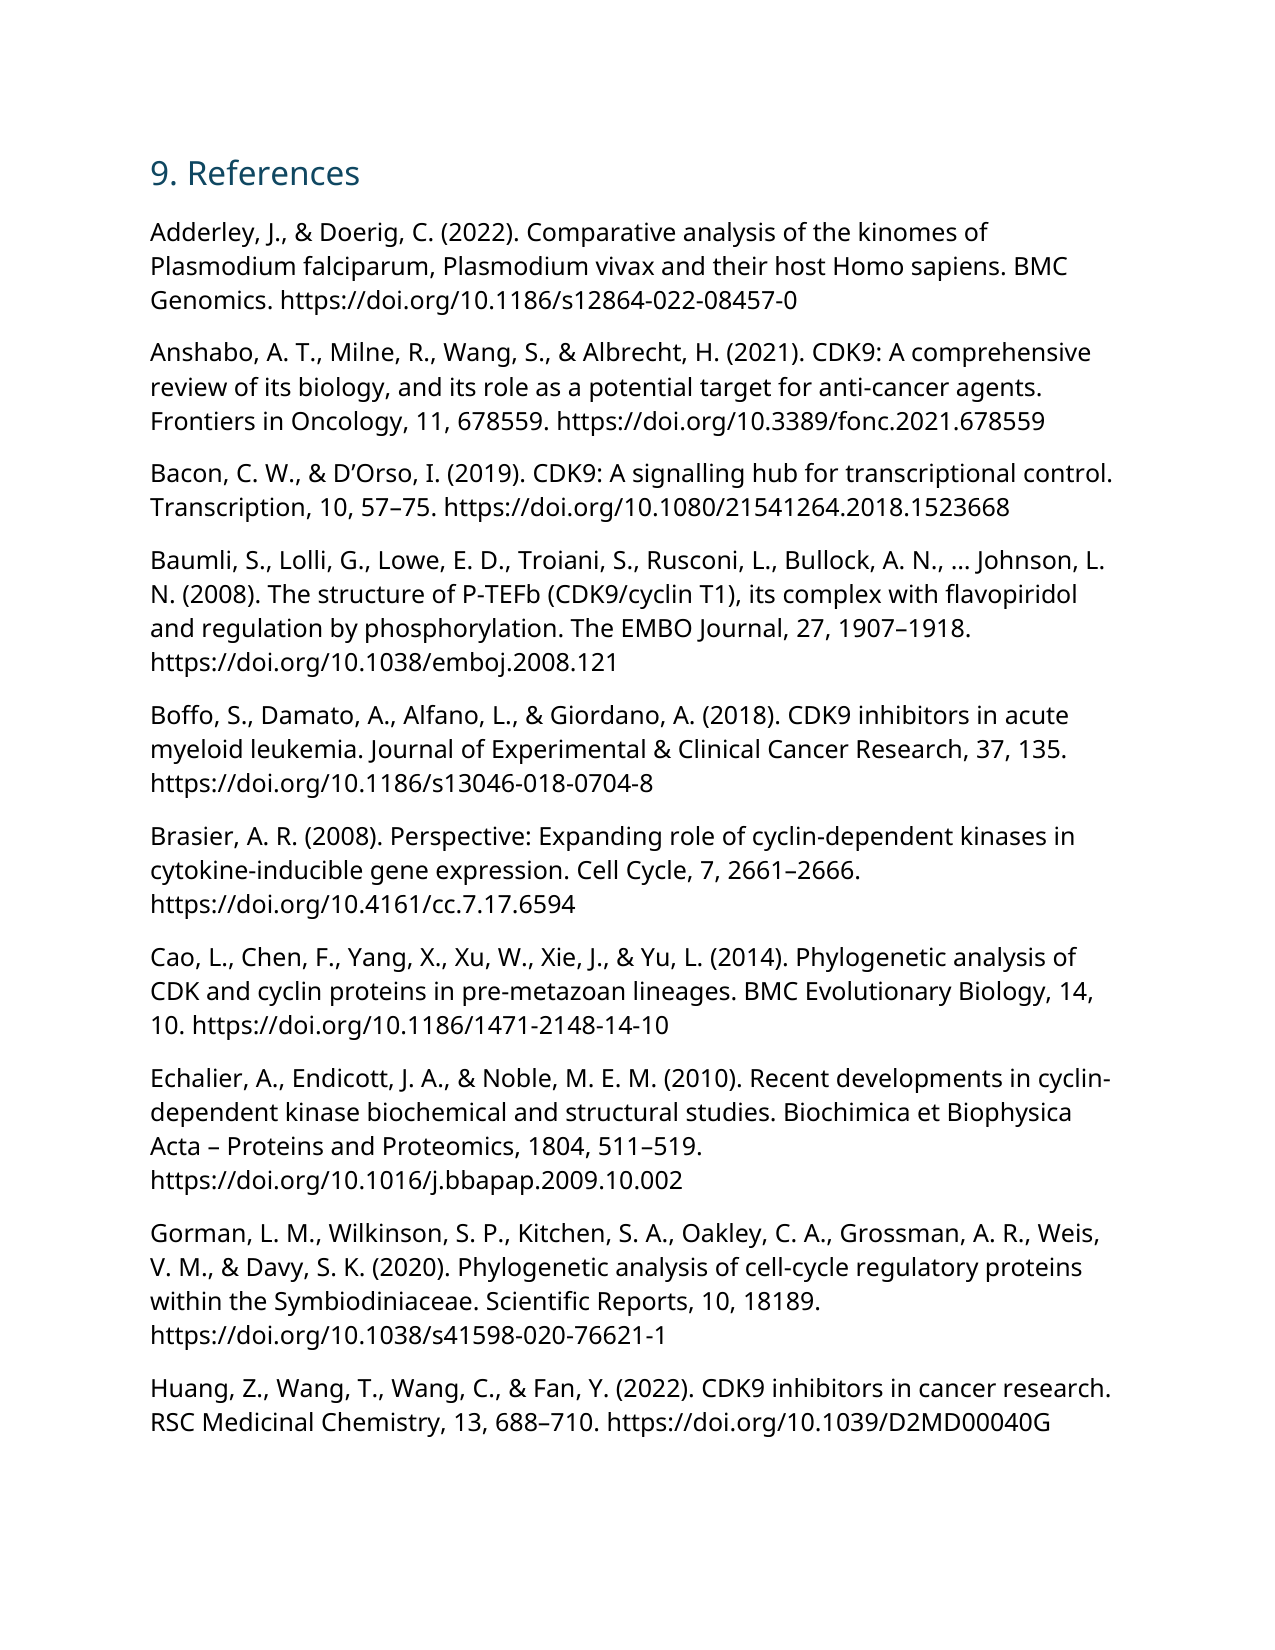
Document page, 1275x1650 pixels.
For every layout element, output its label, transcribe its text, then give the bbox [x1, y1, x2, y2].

text Adderley, J., & Doerig, C. (2022). Comparative analysis of the kinomes of Plasmodium falciparum, Plasmodium vivax and their host Homo sapiens. BMC Genomics. https://doi.org/10.1186/s12864-022-08457-0 [150, 214, 1125, 316]
subtitle 9. References [150, 150, 1125, 195]
text Anshabo, A. T., Milne, R., Wang, S., & Albrecht, H. (2021). CDK9: A comprehensive review of its biology, and its role as a potential target for anti-cancer agents. Frontiers in Oncology, 11, 678559. https://doi.org/10.3389/fonc.2021.678559 [150, 335, 1125, 437]
text Bacon, C. W., & D’Orso, I. (2019). CDK9: A signalling hub for transcriptional control. Transcription, 10, 57–75. https://doi.org/10.1080/21541264.2018.1523668 [150, 456, 1125, 524]
text Brasier, A. R. (2008). Perspective: Expanding role of cyclin-dependent kinases in cytokine-inducible gene expression. Cell Cycle, 7, 2661–2666. https://doi.org/10.4161/cc.7.17.6594 [150, 819, 1125, 921]
text Huang, Z., Wang, T., Wang, C., & Fan, Y. (2022). CDK9 inhibitors in cancer research. RSC Medicinal Chemistry, 13, 688–710. https://doi.org/10.1039/D2MD00040G [150, 1371, 1125, 1439]
text Cao, L., Chen, F., Yang, X., Xu, W., Xie, J., & Yu, L. (2014). Phylogenetic analysis of CDK and cyclin proteins in pre-metazoan lineages. BMC Evolutionary Biology, 14, 10. https://doi.org/10.1186/1471-2148-14-10 [150, 940, 1125, 1042]
text Boffo, S., Damato, A., Alfano, L., & Giordano, A. (2018). CDK9 inhibitors in acute myeloid leukemia. Journal of Experimental & Clinical Cancer Research, 37, 135. https://doi.org/10.1186/s13046-018-0704-8 [150, 698, 1125, 800]
text Echalier, A., Endicott, J. A., & Noble, M. E. M. (2010). Recent developments in cyclin-dependent kinase biochemical and structural studies. Biochimica et Biophysica Acta – Proteins and Proteomics, 1804, 511–519. https://doi.org/10.1016/j.bbapap.2009.10.002 [150, 1061, 1125, 1197]
text Baumli, S., Lolli, G., Lowe, E. D., Troiani, S., Rusconi, L., Bullock, A. N., … Johnson, L. N. (2008). The structure of P-TEFb (CDK9/cyclin T1), its complex with flavopiridol and regulation by phosphorylation. The EMBO Journal, 27, 1907–1918. https://doi.org/10.1038/emboj.2008.121 [150, 543, 1125, 679]
text Gorman, L. M., Wilkinson, S. P., Kitchen, S. A., Oakley, C. A., Grossman, A. R., Weis, V. M., & Davy, S. K. (2020). Phylogenetic analysis of cell-cycle regulatory proteins within the Symbiodiniaceae. Scientific Reports, 10, 18189. https://doi.org/10.1038/s41598-020-76621-1 [150, 1216, 1125, 1352]
